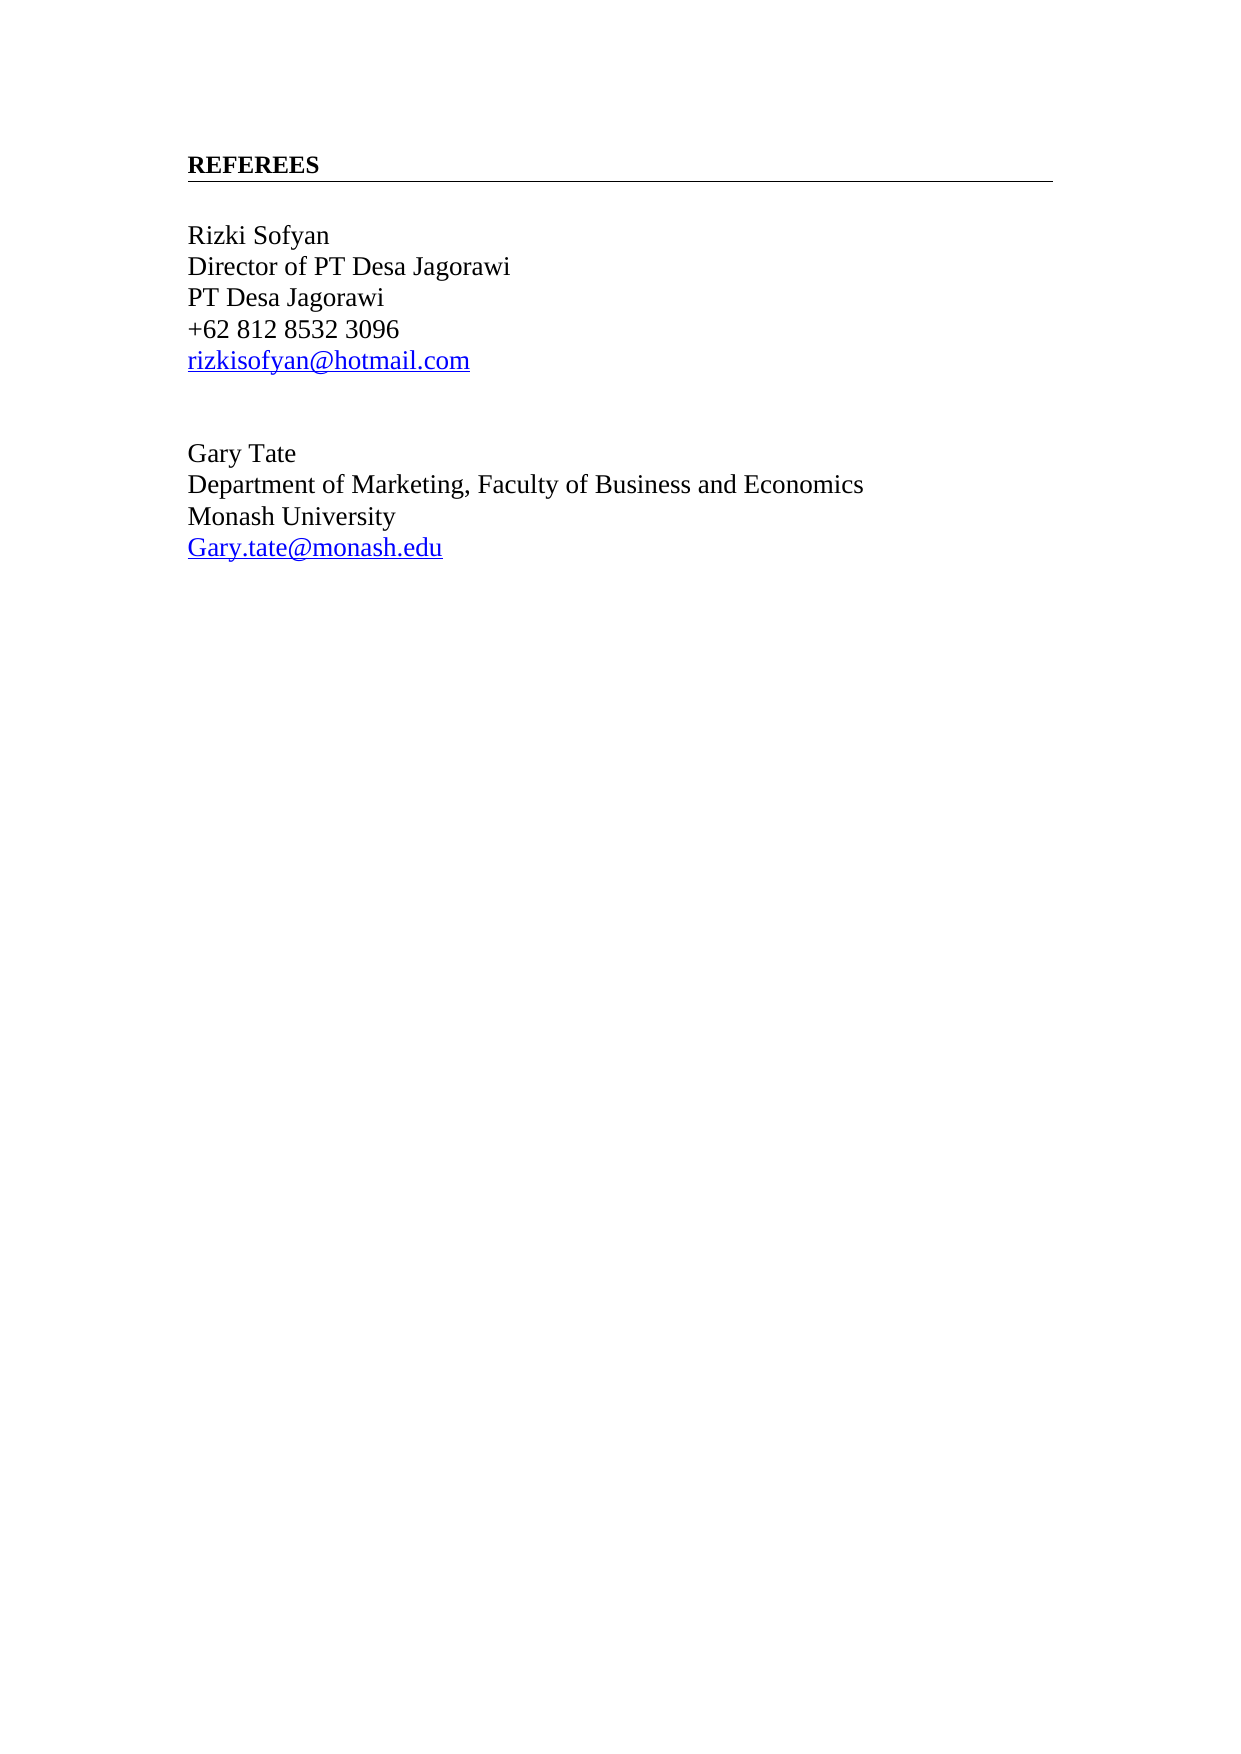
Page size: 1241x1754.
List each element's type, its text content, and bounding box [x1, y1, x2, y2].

text Rizki Sofyan [187, 219, 1053, 250]
text +62 812 8532 3096 [187, 313, 1053, 344]
text REFEREES [187, 150, 1053, 182]
text rizkisofyan@hotmail.com [187, 344, 1053, 375]
text Monash University [187, 499, 1053, 531]
text PT Desa Jagorawi [187, 282, 1053, 313]
text Department of Marketing, Faculty of Business and Economics [187, 468, 1053, 499]
text Gary.tate@monash.edu [187, 531, 1053, 562]
text Gary Tate [187, 437, 1053, 468]
text Director of PT Desa Jagorawi [187, 250, 1053, 282]
